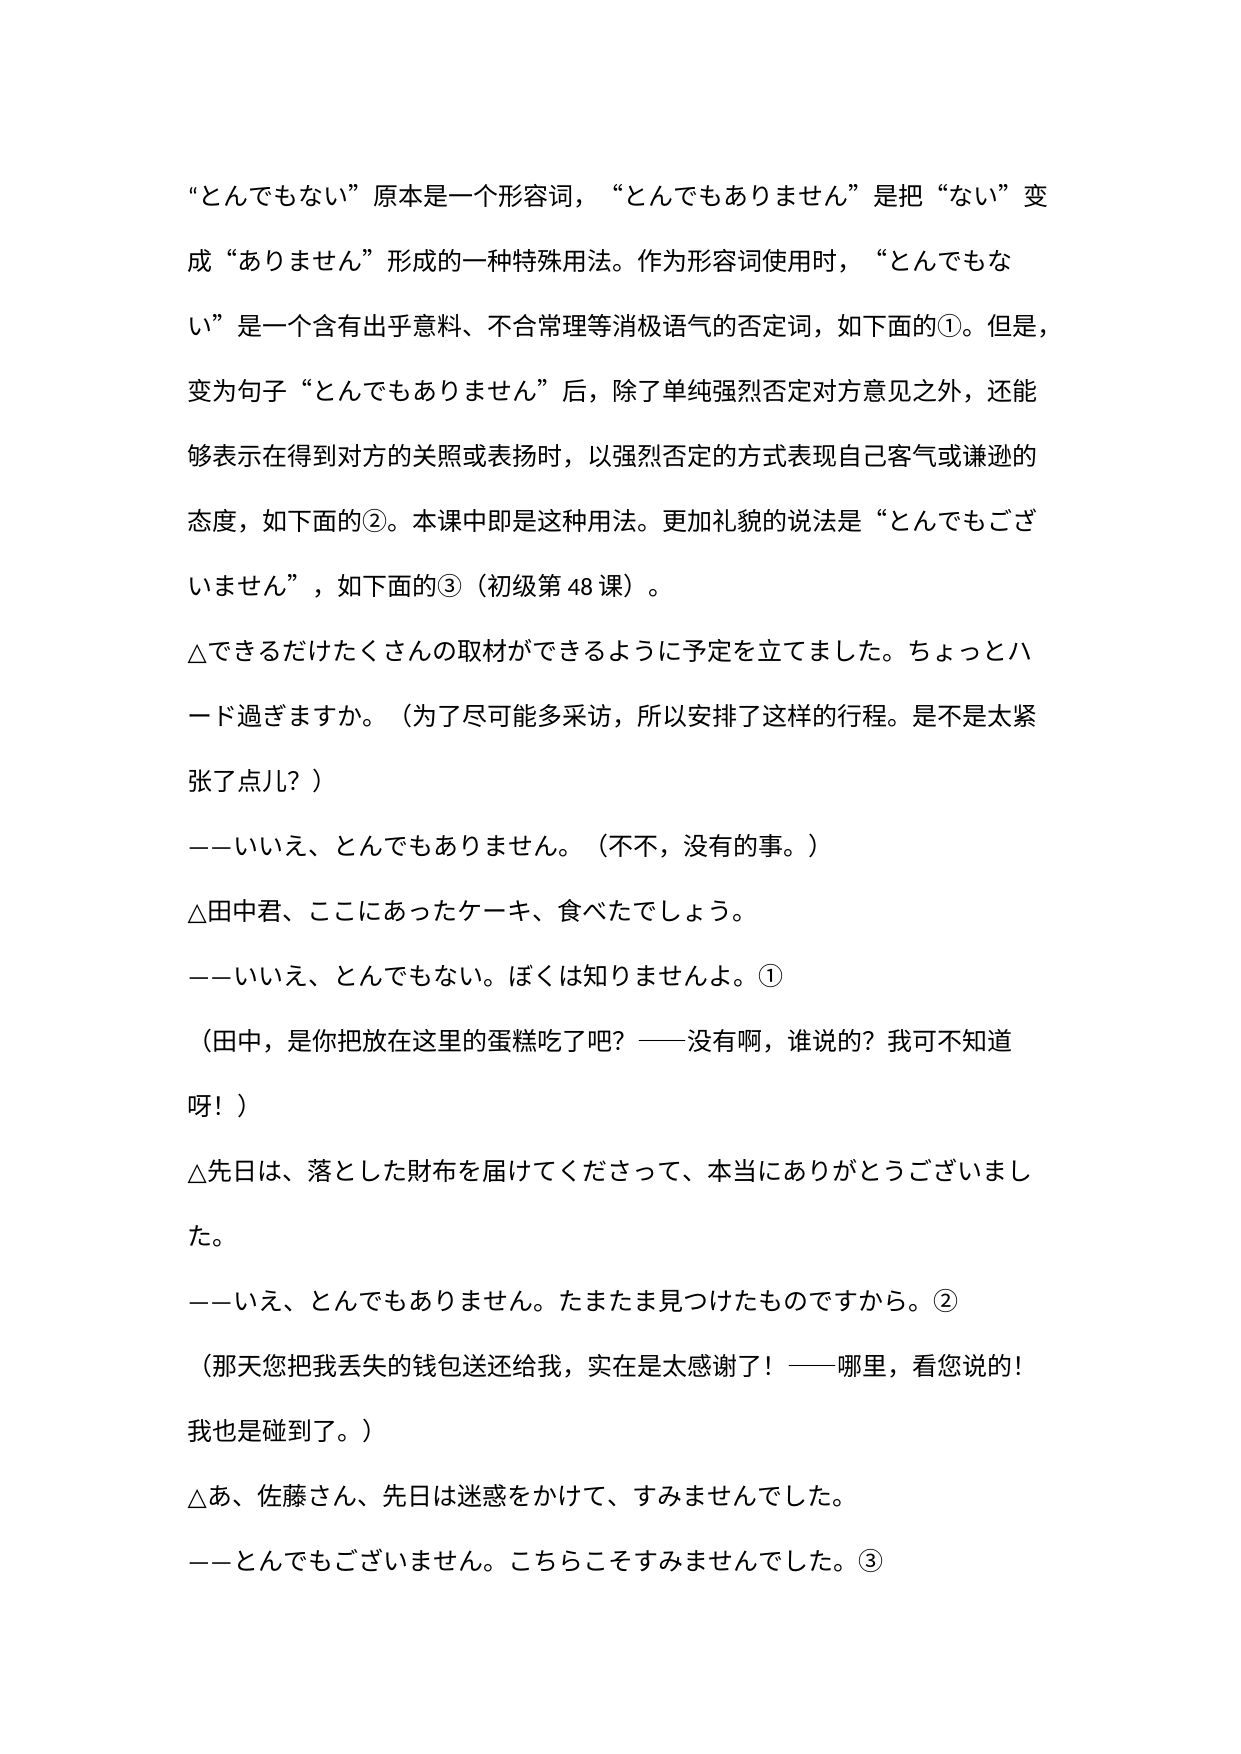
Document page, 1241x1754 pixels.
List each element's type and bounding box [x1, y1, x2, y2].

text [187, 162, 1053, 1592]
